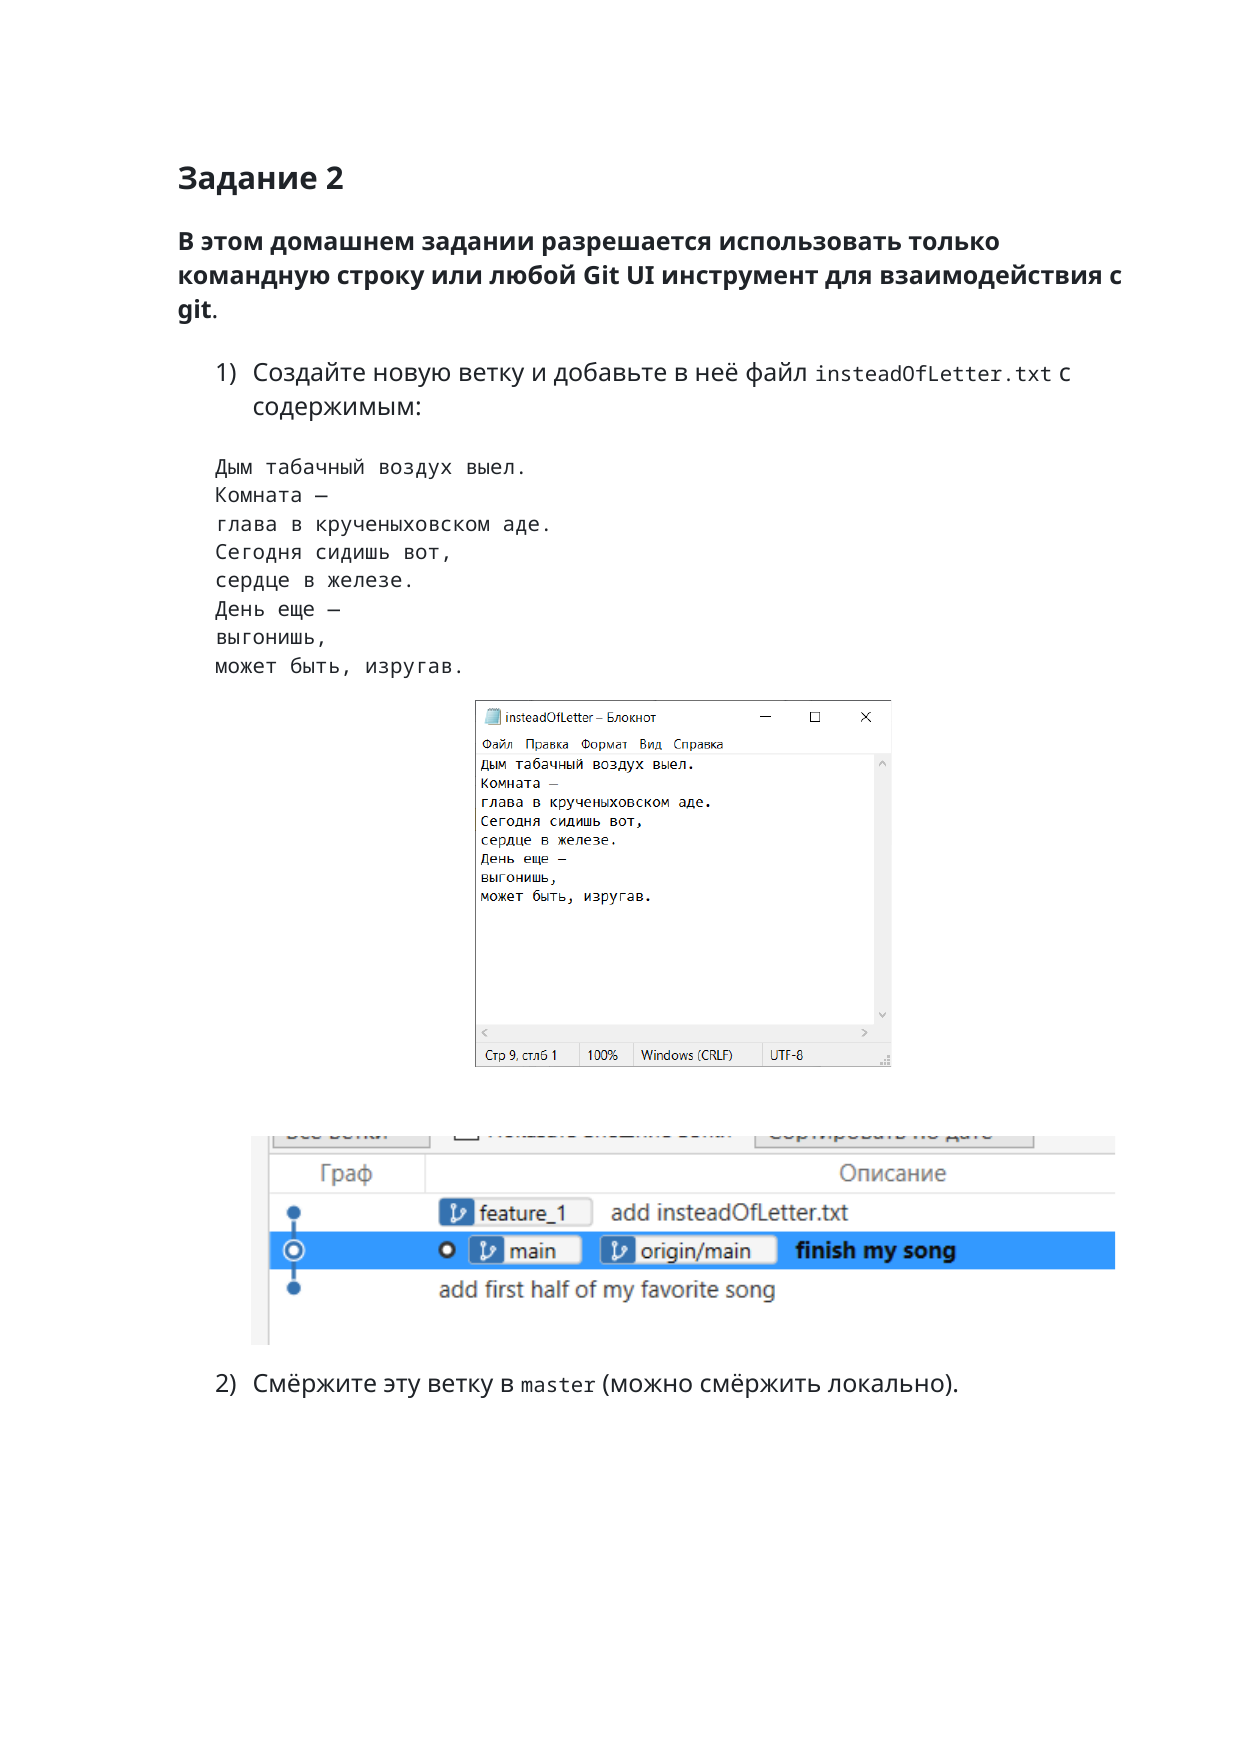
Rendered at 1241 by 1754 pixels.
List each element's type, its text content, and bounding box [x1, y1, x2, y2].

text выгонишь, [215, 622, 1152, 651]
list Создайте новую ветку и добавьте в неё файл insteadOfLetter.txt с содержимым: [215, 354, 1152, 423]
text глава в крученыховском аде. [215, 509, 1152, 537]
text Дым табачный воздух выел. [215, 452, 1152, 480]
text В этом домашнем задании разрешается использовать только командную строку или любой Git UI инструмент для взаимодействия с git. [177, 223, 1152, 325]
text День еще — [215, 594, 1152, 622]
text Сегодня сидишь вот, [215, 537, 1152, 566]
list Смёржите эту ветку в master (можно смёржить локально). [215, 1366, 1152, 1399]
picture [251, 1136, 1116, 1345]
text может быть, изругав. [215, 651, 1152, 679]
picture [475, 700, 892, 1067]
text Комната — [215, 480, 1152, 509]
text сердце в железе. [215, 566, 1152, 594]
text Задание 2 [177, 156, 1152, 198]
